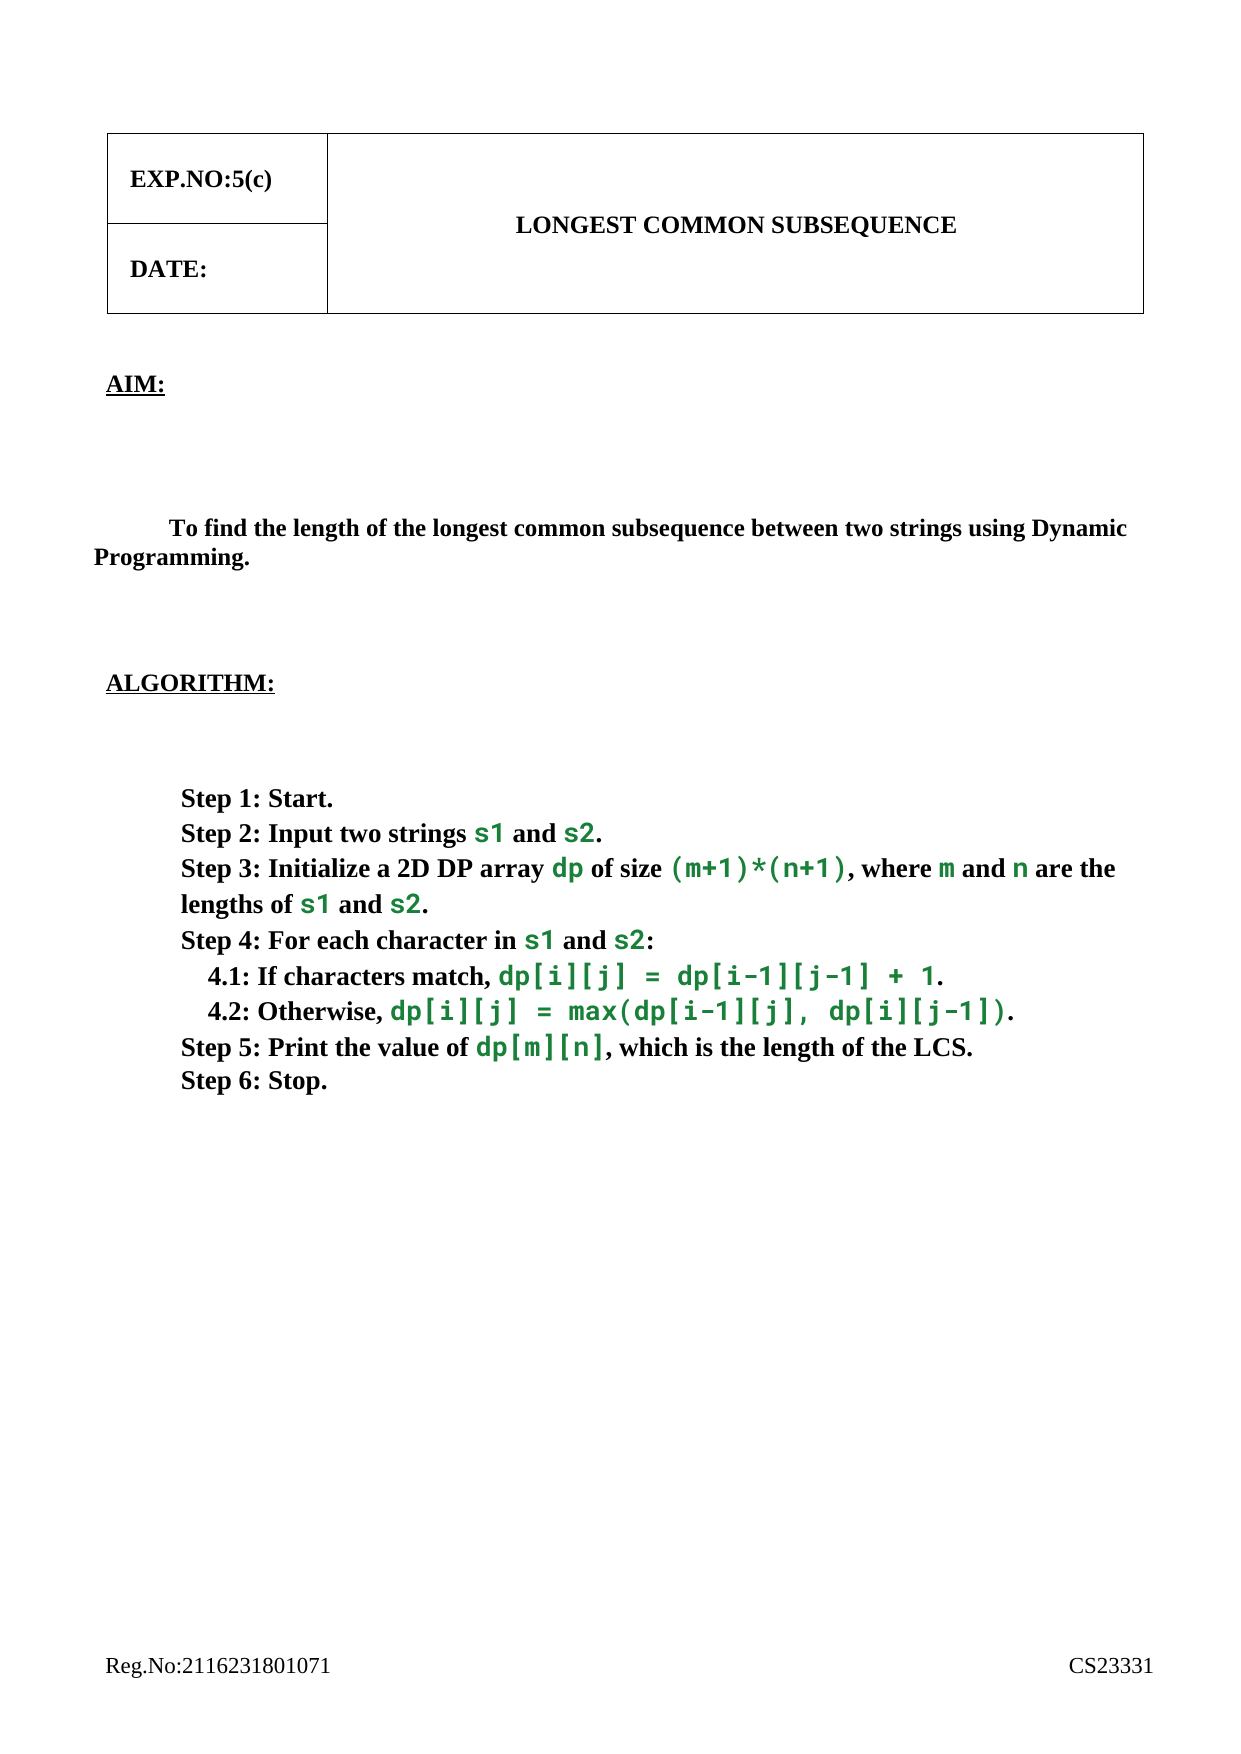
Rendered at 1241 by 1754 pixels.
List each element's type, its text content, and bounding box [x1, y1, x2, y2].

table_header EXP.NO:5(c) [108, 134, 327, 223]
table_cell DATE: [108, 224, 327, 313]
text Step 6: Stop. [181, 1064, 1155, 1095]
text Step 4: For each character in s1 and s2: [181, 921, 1155, 957]
text 4.1: If characters match, dp[i][j] = dp[i-1][j-1] + 1. [181, 957, 1155, 992]
text Step 3: Initialize a 2D DP array dp of size (m+1)*(n+1), where m and n are the lengths of s1 and s2. [181, 849, 1155, 921]
text Step 2: Input two strings s1 and s2. [181, 814, 1155, 849]
text ALGORITHM: [106, 668, 1155, 696]
text 4.2: Otherwise, dp[i][j] = max(dp[i-1][j], dp[i][j-1]). [181, 992, 1155, 1028]
text To find the length of the longest common subsequence between two strings using Dynamic Programming. [94, 513, 1155, 571]
text Step 5: Print the value of dp[m][n], which is the length of the LCS. [181, 1028, 1155, 1064]
text AIM: [106, 369, 1155, 398]
text Step 1: Start. [181, 783, 1155, 814]
table_header LONGEST COMMON SUBSEQUENCE [328, 134, 1143, 313]
